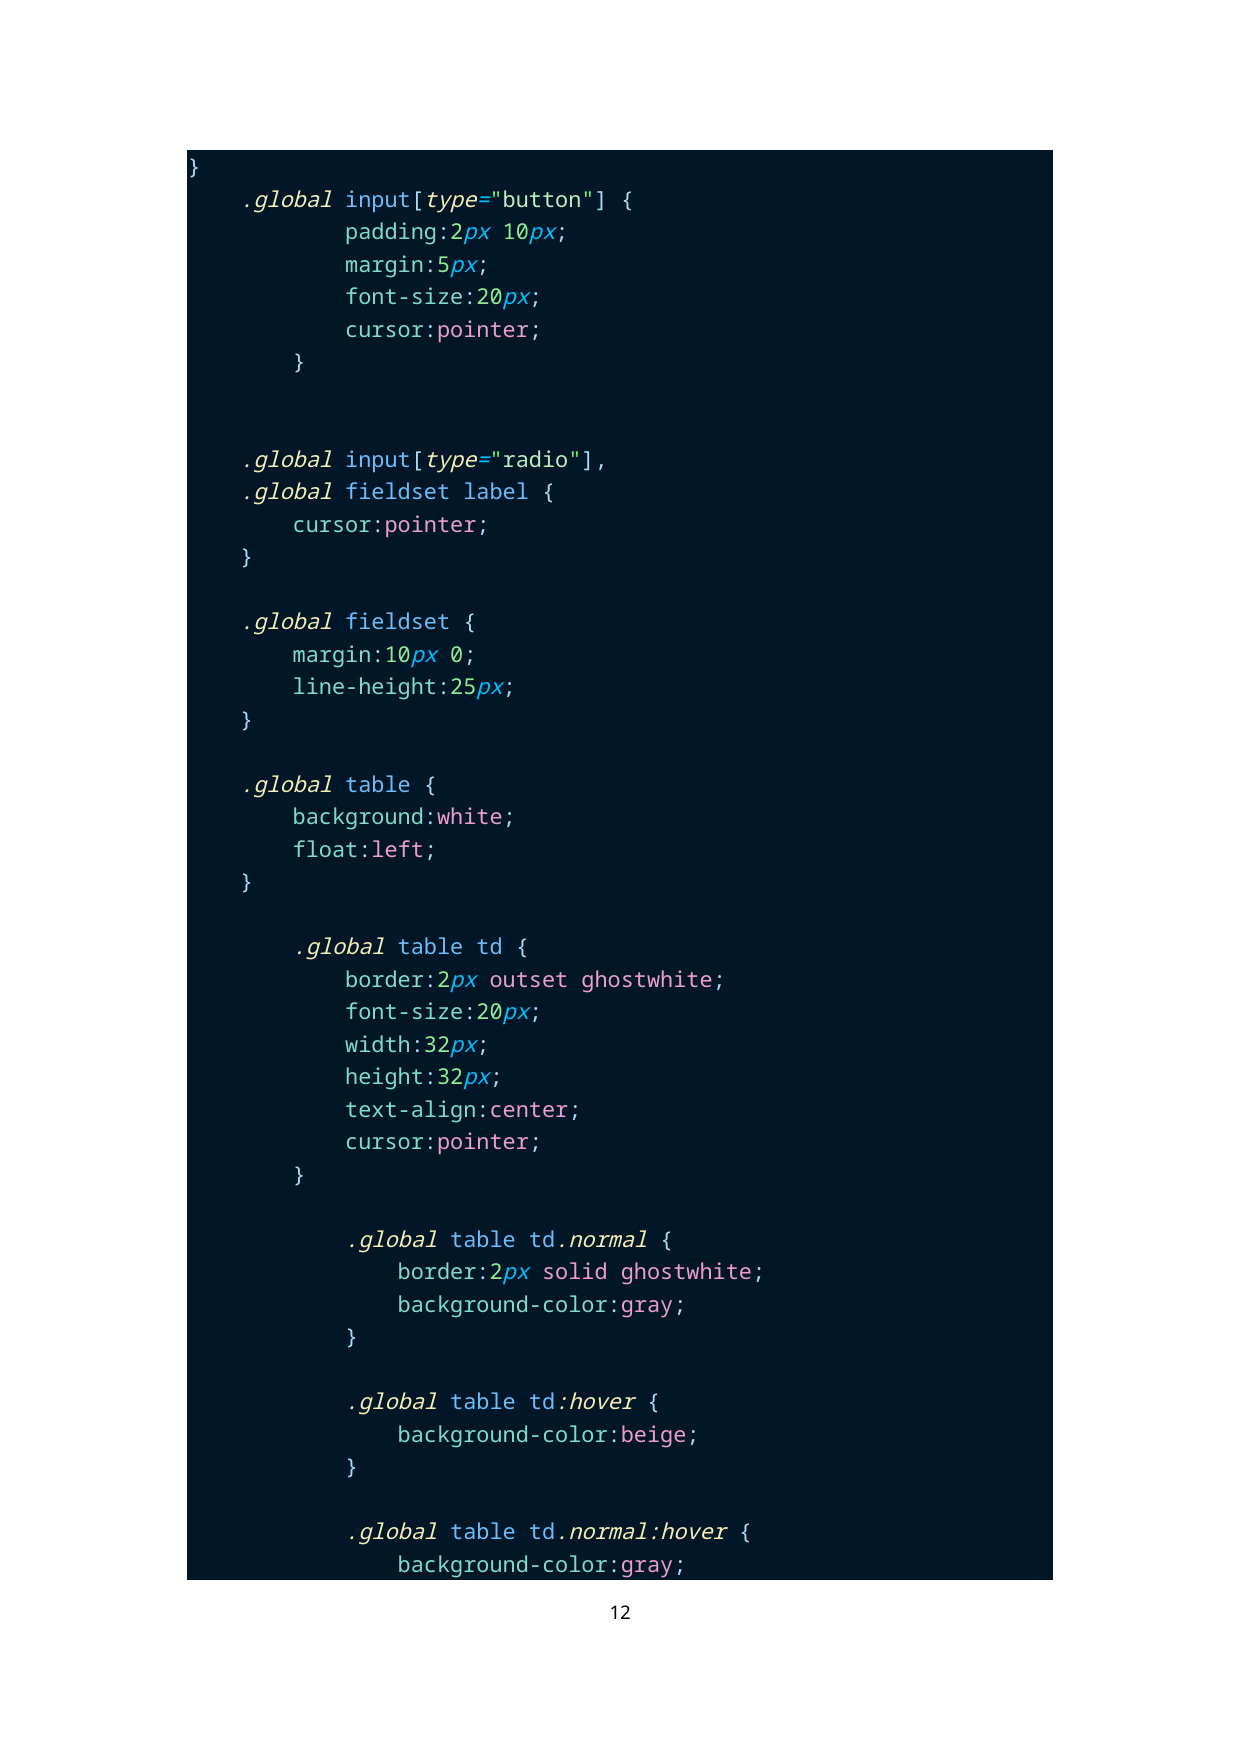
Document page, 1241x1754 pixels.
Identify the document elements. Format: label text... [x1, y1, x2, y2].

text .global fieldset { [187, 605, 1053, 637]
text } [187, 702, 1053, 735]
text .global table td { [187, 930, 1053, 962]
text } [187, 540, 1053, 572]
text line-height:25px; [187, 670, 1053, 702]
text font-size:20px; [187, 280, 1053, 312]
text } [187, 1450, 1053, 1482]
text text-align:center; [187, 1092, 1053, 1125]
text .global table { [187, 767, 1053, 800]
text cursor:pointer; [187, 312, 1053, 345]
text } [187, 345, 1053, 377]
text float:left; [187, 832, 1053, 865]
text } [187, 150, 1053, 182]
text } [187, 1157, 1053, 1190]
text font-size:20px; [187, 995, 1053, 1027]
text .global table td:hover { [187, 1385, 1053, 1417]
text background-color:gray; [187, 1287, 1053, 1320]
text background-color:gray; [187, 1547, 1053, 1580]
text cursor:pointer; [187, 1125, 1053, 1157]
text width:32px; [187, 1027, 1053, 1060]
text .global table td.normal:hover { [187, 1515, 1053, 1547]
text .global input[type="radio"], [187, 442, 1053, 475]
text .global input[type="button"] { [187, 182, 1053, 215]
text margin:10px 0; [187, 637, 1053, 670]
text padding:2px 10px; [187, 215, 1053, 247]
text } [187, 865, 1053, 897]
text background:white; [187, 800, 1053, 832]
text border:2px outset ghostwhite; [187, 962, 1053, 995]
text } [187, 1320, 1053, 1352]
text margin:5px; [187, 247, 1053, 280]
text background-color:beige; [187, 1417, 1053, 1450]
text .global table td.normal { [187, 1222, 1053, 1255]
text .global fieldset label { [187, 475, 1053, 507]
text height:32px; [187, 1060, 1053, 1092]
text cursor:pointer; [187, 507, 1053, 540]
text border:2px solid ghostwhite; [187, 1255, 1053, 1287]
